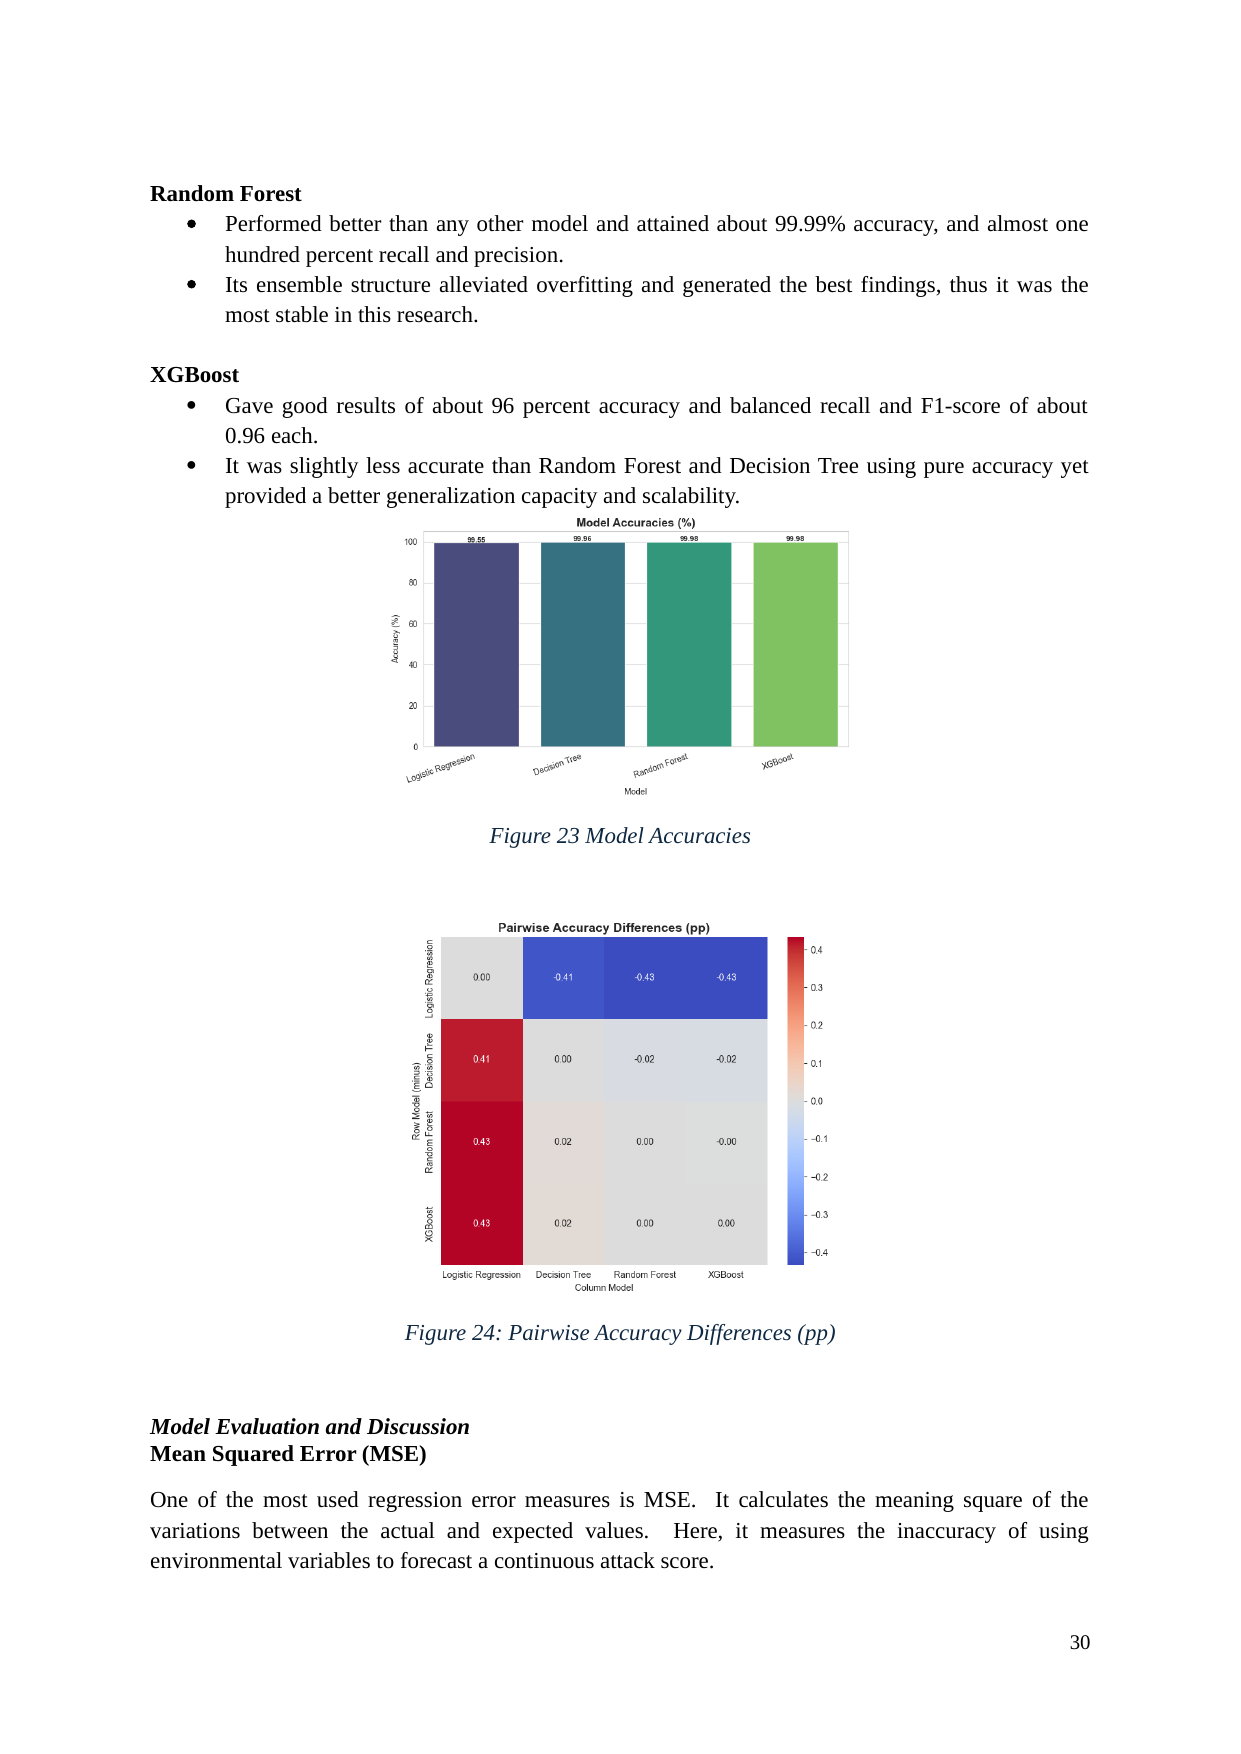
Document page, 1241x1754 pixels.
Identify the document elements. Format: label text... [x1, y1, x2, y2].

text Figure 24: Pairwise Accuracy Differences (pp) [150, 1319, 1090, 1346]
text Random Forest [150, 180, 1090, 207]
list Its ensemble structure alleviated overfitting and generated the best findings, thus it was the most stable in this research. [187, 271, 1090, 327]
picture [406, 916, 834, 1299]
list Performed better than any other model and attained about 99.99% accuracy, and almost one hundred percent recall and precision. [187, 210, 1090, 267]
text Figure 23 Model Accuracies [150, 822, 1090, 849]
text Mean Squared Error (MSE) [150, 1440, 1090, 1466]
subtitle Model Evaluation and Discussion [150, 1413, 1090, 1440]
text One of the most used regression error measures is MSE. It calculates the meaning square of the variations between the actual and expected values. Here, it measures the inaccuracy of using environmental variables to forecast a continuous attack score. [150, 1487, 1090, 1573]
picture [386, 512, 854, 802]
list It was slightly less accurate than Random Forest and Decision Tree using pure accuracy yet provided a better generalization capacity and scalability. [187, 452, 1090, 509]
text XGBoost [150, 361, 1090, 388]
list Gave good results of about 96 percent accuracy and balanced recall and F1-score of about 0.96 each. [187, 392, 1090, 448]
